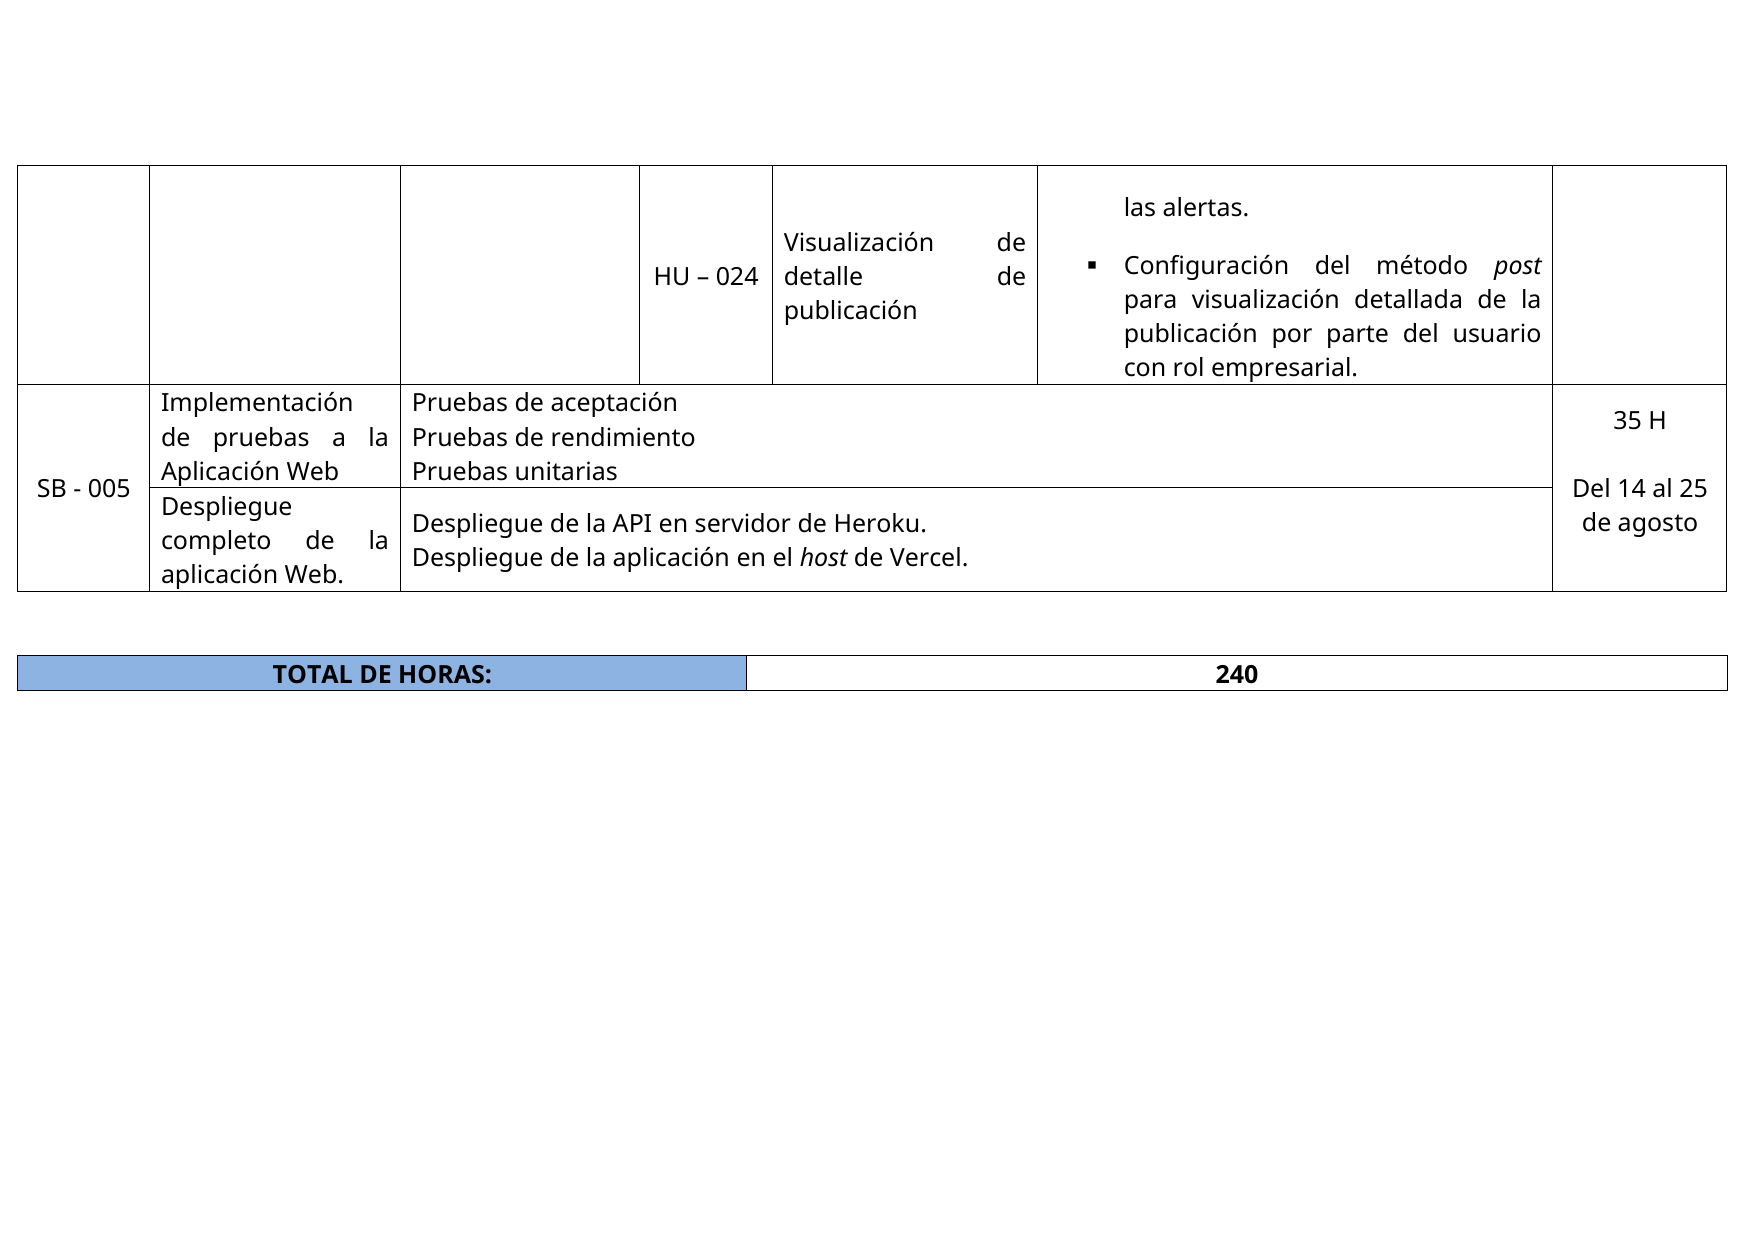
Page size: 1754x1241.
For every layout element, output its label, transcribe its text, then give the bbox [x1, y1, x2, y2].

table_cell Implementación de pruebas a la Aplicación Web [150, 385, 400, 487]
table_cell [1038, 166, 1552, 384]
table_cell HU – 024 [640, 166, 772, 384]
table_cell Pruebas de aceptación Pruebas de rendimiento Pruebas unitarias [401, 385, 1552, 487]
table_cell Despliegue completo de la aplicación Web. [150, 488, 400, 591]
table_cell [150, 166, 400, 384]
table_cell 35 H Del 14 al 25 de agosto [1553, 385, 1726, 591]
table_cell SB - 005 [18, 385, 149, 591]
table_header 240 [747, 656, 1727, 690]
table_header TOTAL DE HORAS: [18, 656, 746, 690]
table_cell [401, 166, 639, 384]
table_cell Visualización de detalle de publicación [773, 166, 1037, 384]
table_cell Despliegue de la API en servidor de Heroku. Despliegue de la aplicación en el host de Vercel. [401, 488, 1552, 591]
